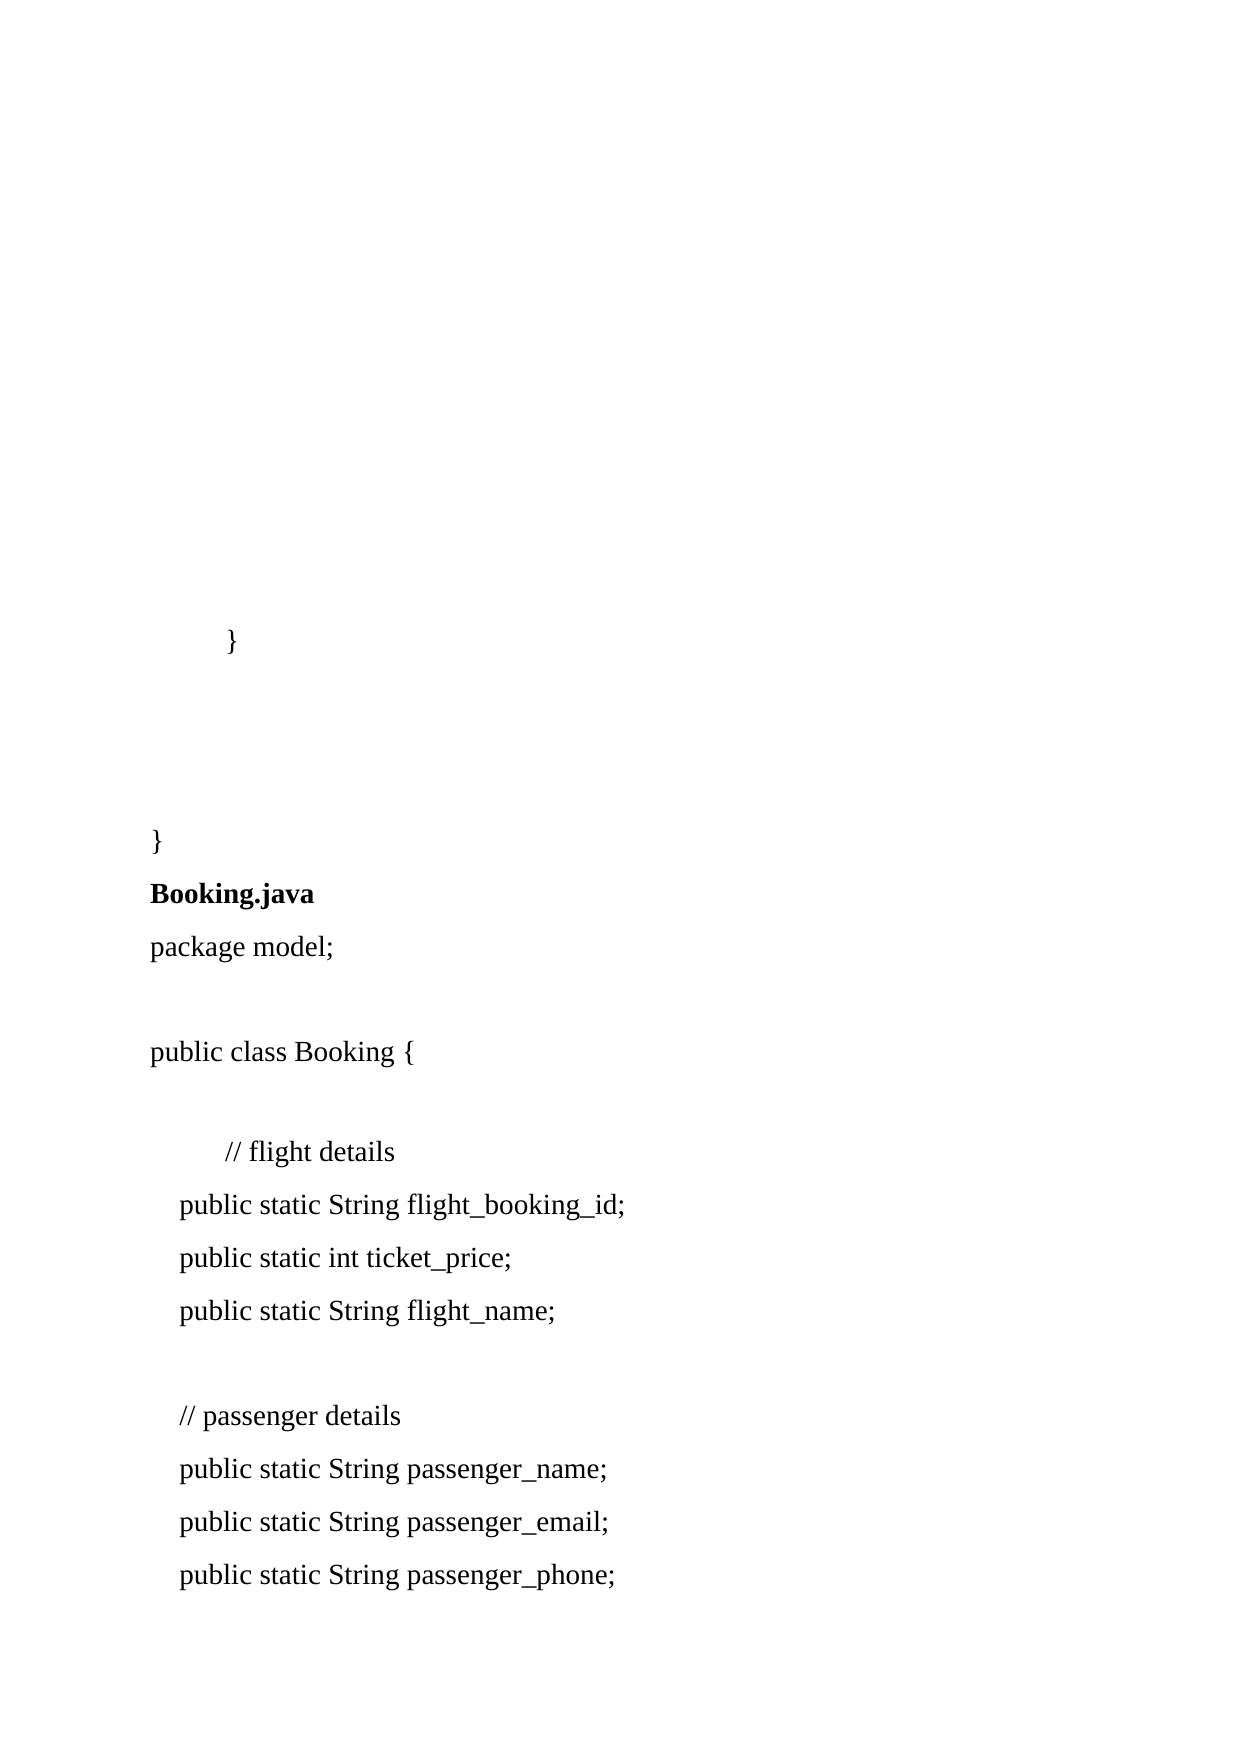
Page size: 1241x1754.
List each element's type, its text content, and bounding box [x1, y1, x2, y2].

text public static String passenger_email; [150, 1504, 1090, 1538]
text public class Booking { [150, 1034, 1090, 1068]
text public static String flight_booking_id; [150, 1187, 1090, 1221]
text // flight details [150, 1134, 1090, 1168]
text package model; [150, 929, 1090, 962]
text Booking.java [150, 876, 1090, 909]
text public static String flight_name; [150, 1293, 1090, 1326]
text // passenger details [150, 1398, 1090, 1432]
text } [150, 623, 1090, 656]
text public static String passenger_name; [150, 1451, 1090, 1485]
text public static int ticket_price; [150, 1240, 1090, 1274]
text } [150, 823, 1090, 857]
text public static String passenger_phone; [150, 1557, 1090, 1591]
